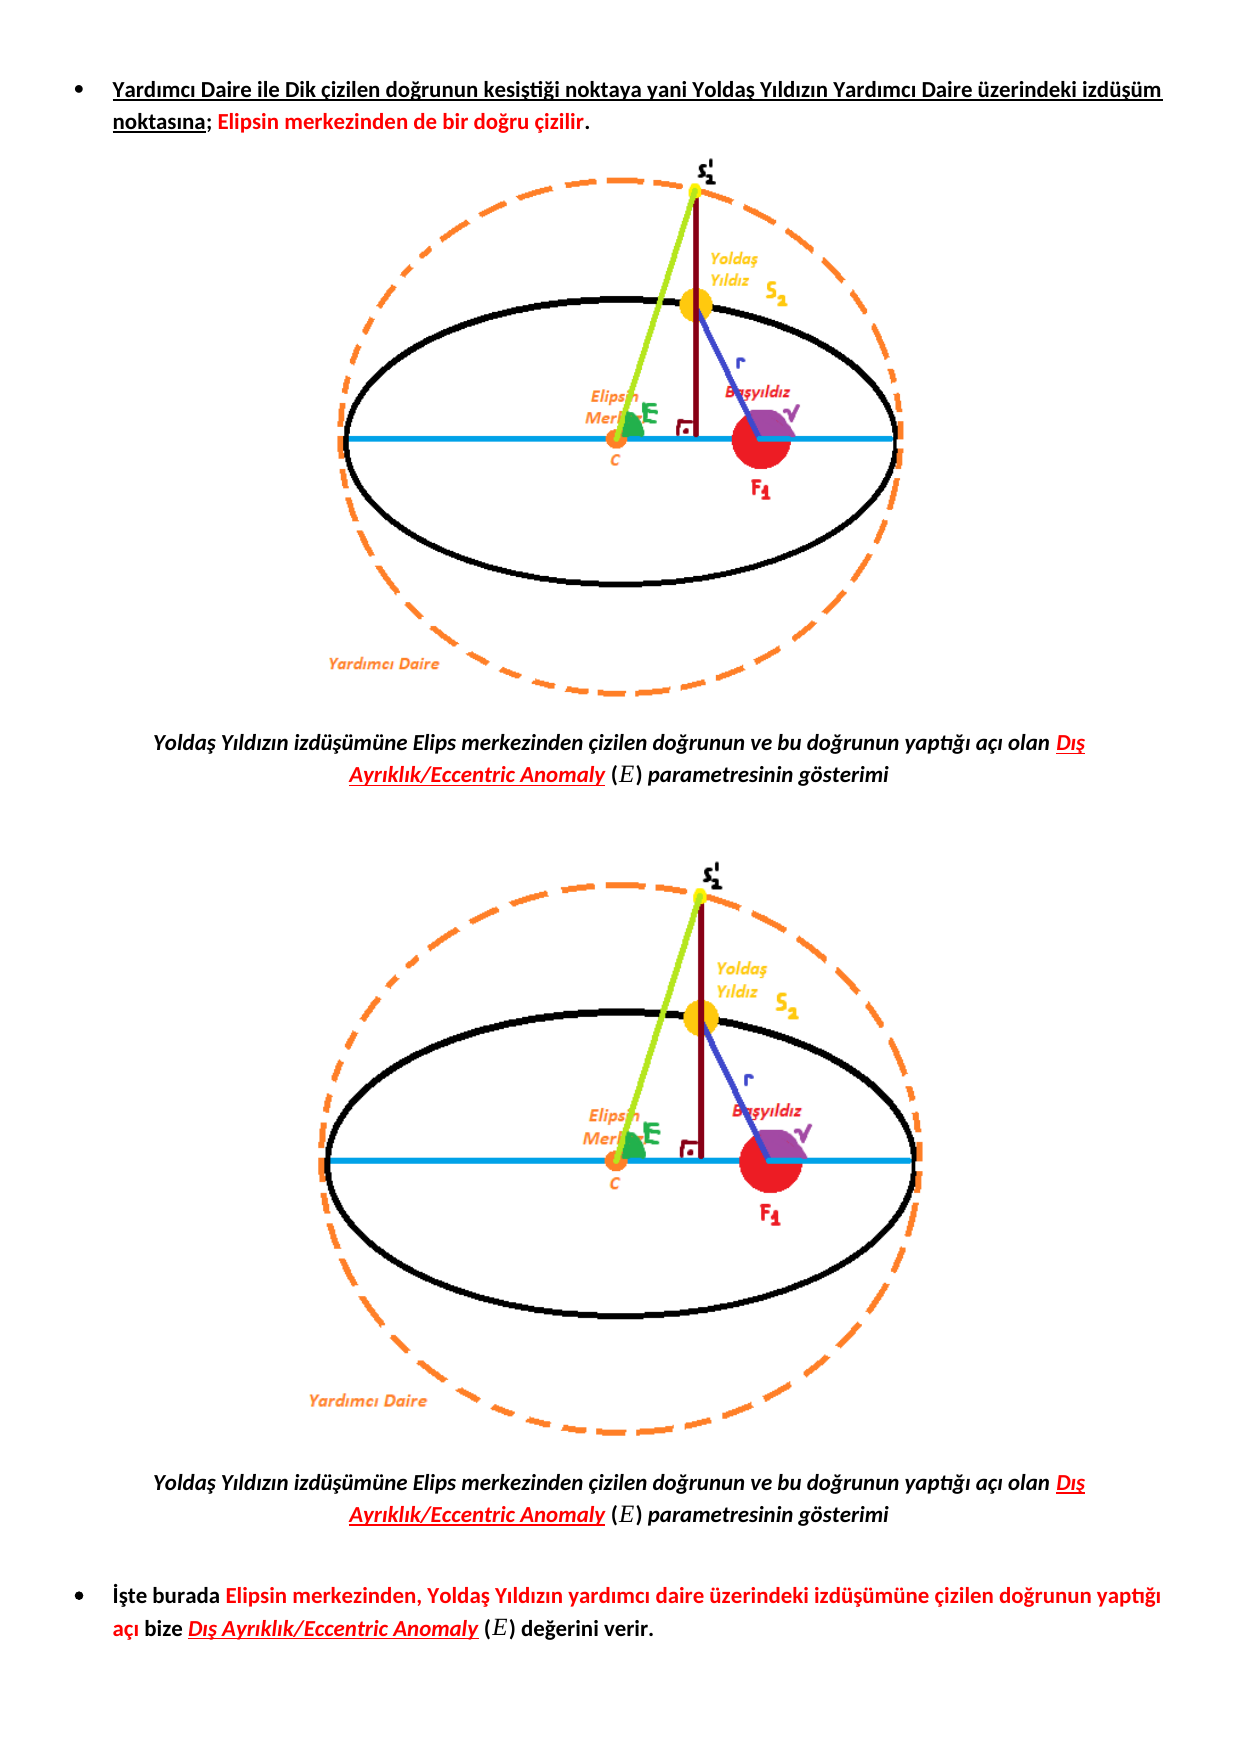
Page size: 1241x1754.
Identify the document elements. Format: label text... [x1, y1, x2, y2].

text Yoldaş Yıldızın izdüşümüne Elips merkezinden çizilen doğrunun ve bu doğrunun yaptığı açı olan Dış Ayrıklık/Eccentric Anomaly () parametresinin gösterimi [75, 728, 1165, 789]
list İşte burada Elipsin merkezinden, Yoldaş Yıldızın yardımcı daire üzerindeki izdüşümüne çizilen doğrunun yaptığı açı bize Dış Ayrıklık/Eccentric Anomaly () değerini verir. [75, 1581, 1165, 1642]
picture [305, 858, 936, 1448]
text Yoldaş Yıldızın izdüşümüne Elips merkezinden çizilen doğrunun ve bu doğrunun yaptığı açı olan Dış Ayrıklık/Eccentric Anomaly () parametresinin gösterimi [75, 1468, 1165, 1528]
list Yardımcı Daire ile Dik çizilen doğrunun kesiştiği noktaya yani Yoldaş Yıldızın Yardımcı Daire üzerindeki izdüşüm noktasına; Elipsin merkezinden de bir doğru çizilir. [75, 75, 1165, 135]
picture [325, 156, 916, 708]
